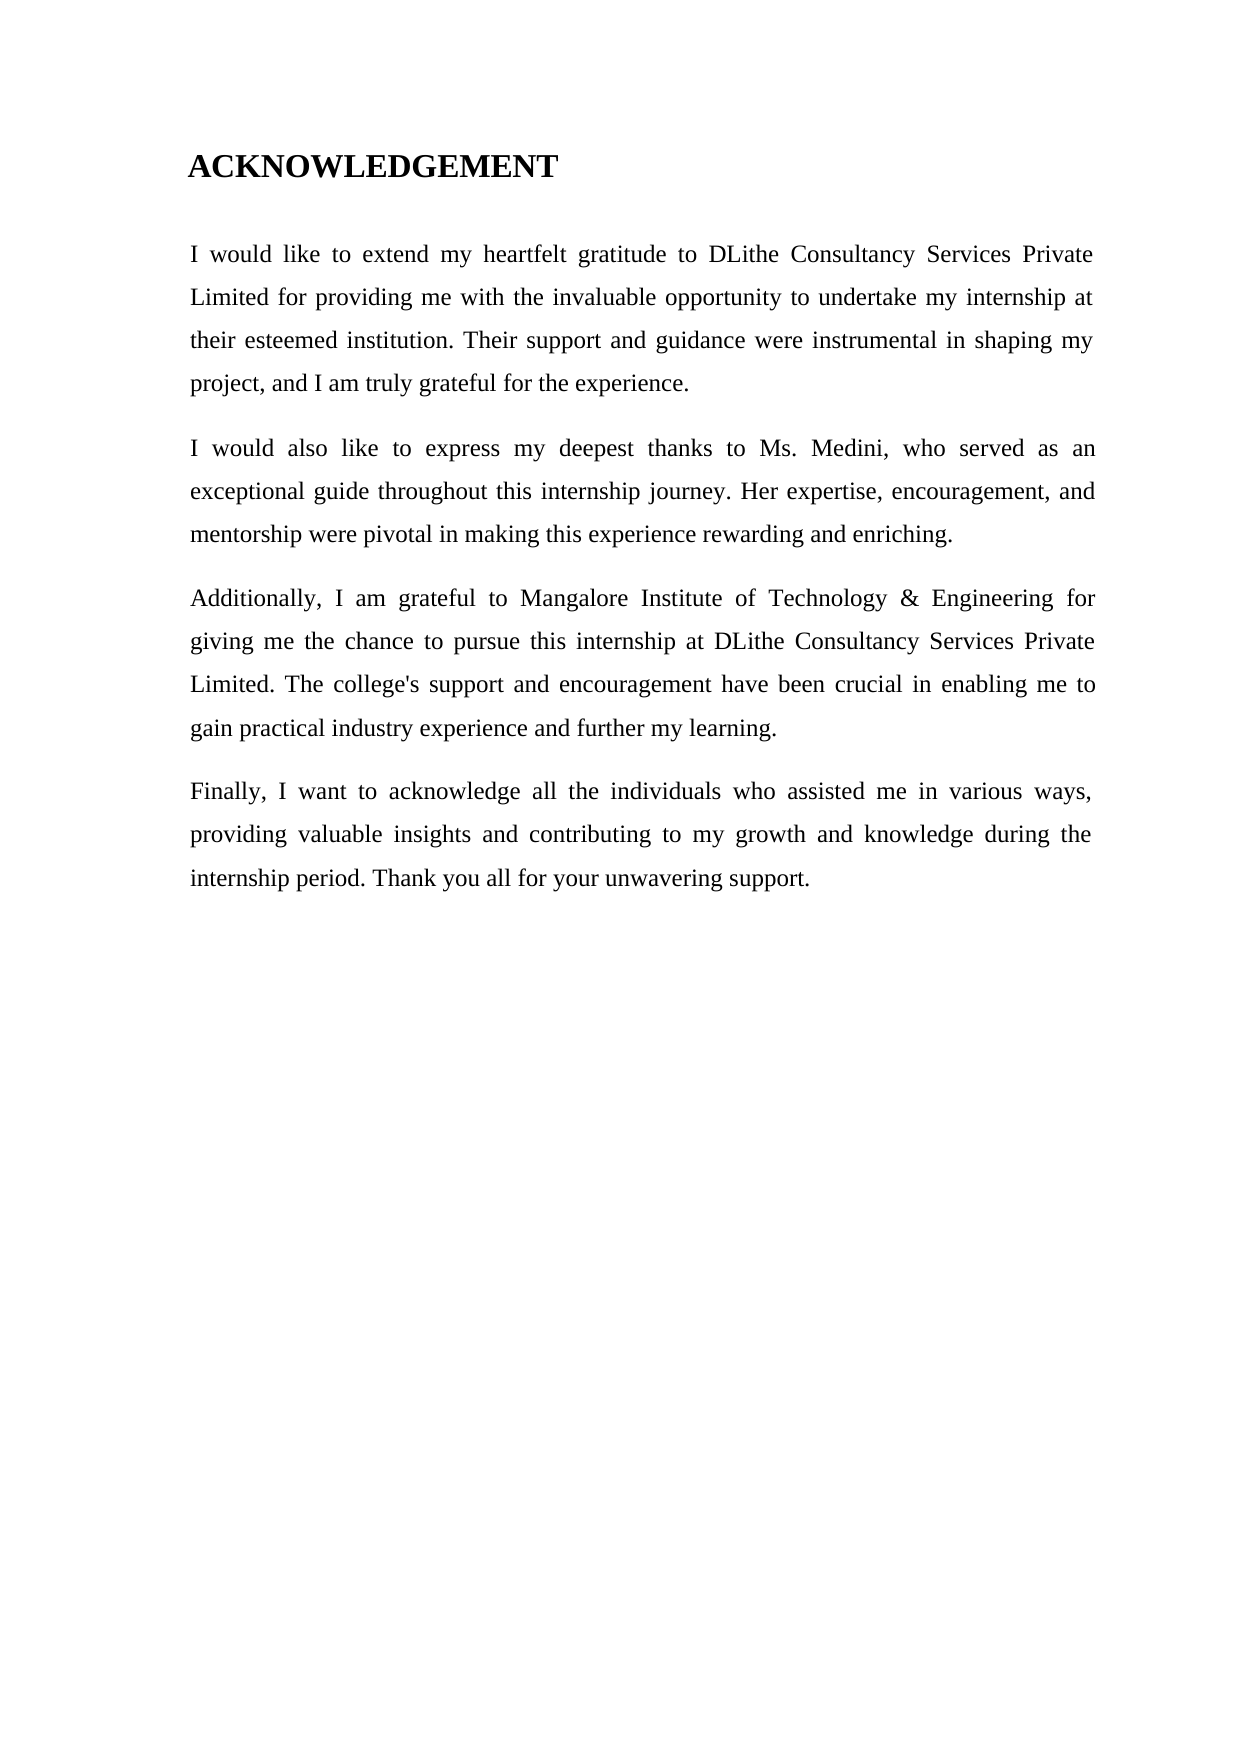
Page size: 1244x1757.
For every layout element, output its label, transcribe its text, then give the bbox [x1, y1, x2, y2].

text I would like to extend my heartfelt gratitude to DLithe Consultancy Services Private Limited for providing me with the invaluable opportunity to undertake my internship at their esteemed institution. Their support and guidance were instrumental in shaping my project, and I am truly grateful for the experience. [190, 239, 1094, 397]
text I would also like to express my deepest thanks to Ms. Medini, who served as an exceptional guide throughout this internship journey. Her expertise, encouragement, and mentorship were pivotal in making this experience rewarding and enriching. [190, 433, 1096, 548]
text Finally, I want to acknowledge all the individuals who assisted me in various ways, providing valuable insights and contributing to my growth and knowledge during the internship period. Thank you all for your unwavering support. [190, 776, 1093, 891]
text Additionally, I am grateful to Mangalore Institute of Technology & Engineering for giving me the chance to pursue this internship at DLithe Consultancy Services Private Limited. The college's support and encouragement have been crucial in enabling me to gain practical industry experience and further my learning. [190, 583, 1096, 741]
subtitle ACKNOWLEDGEMENT [187, 146, 1123, 184]
